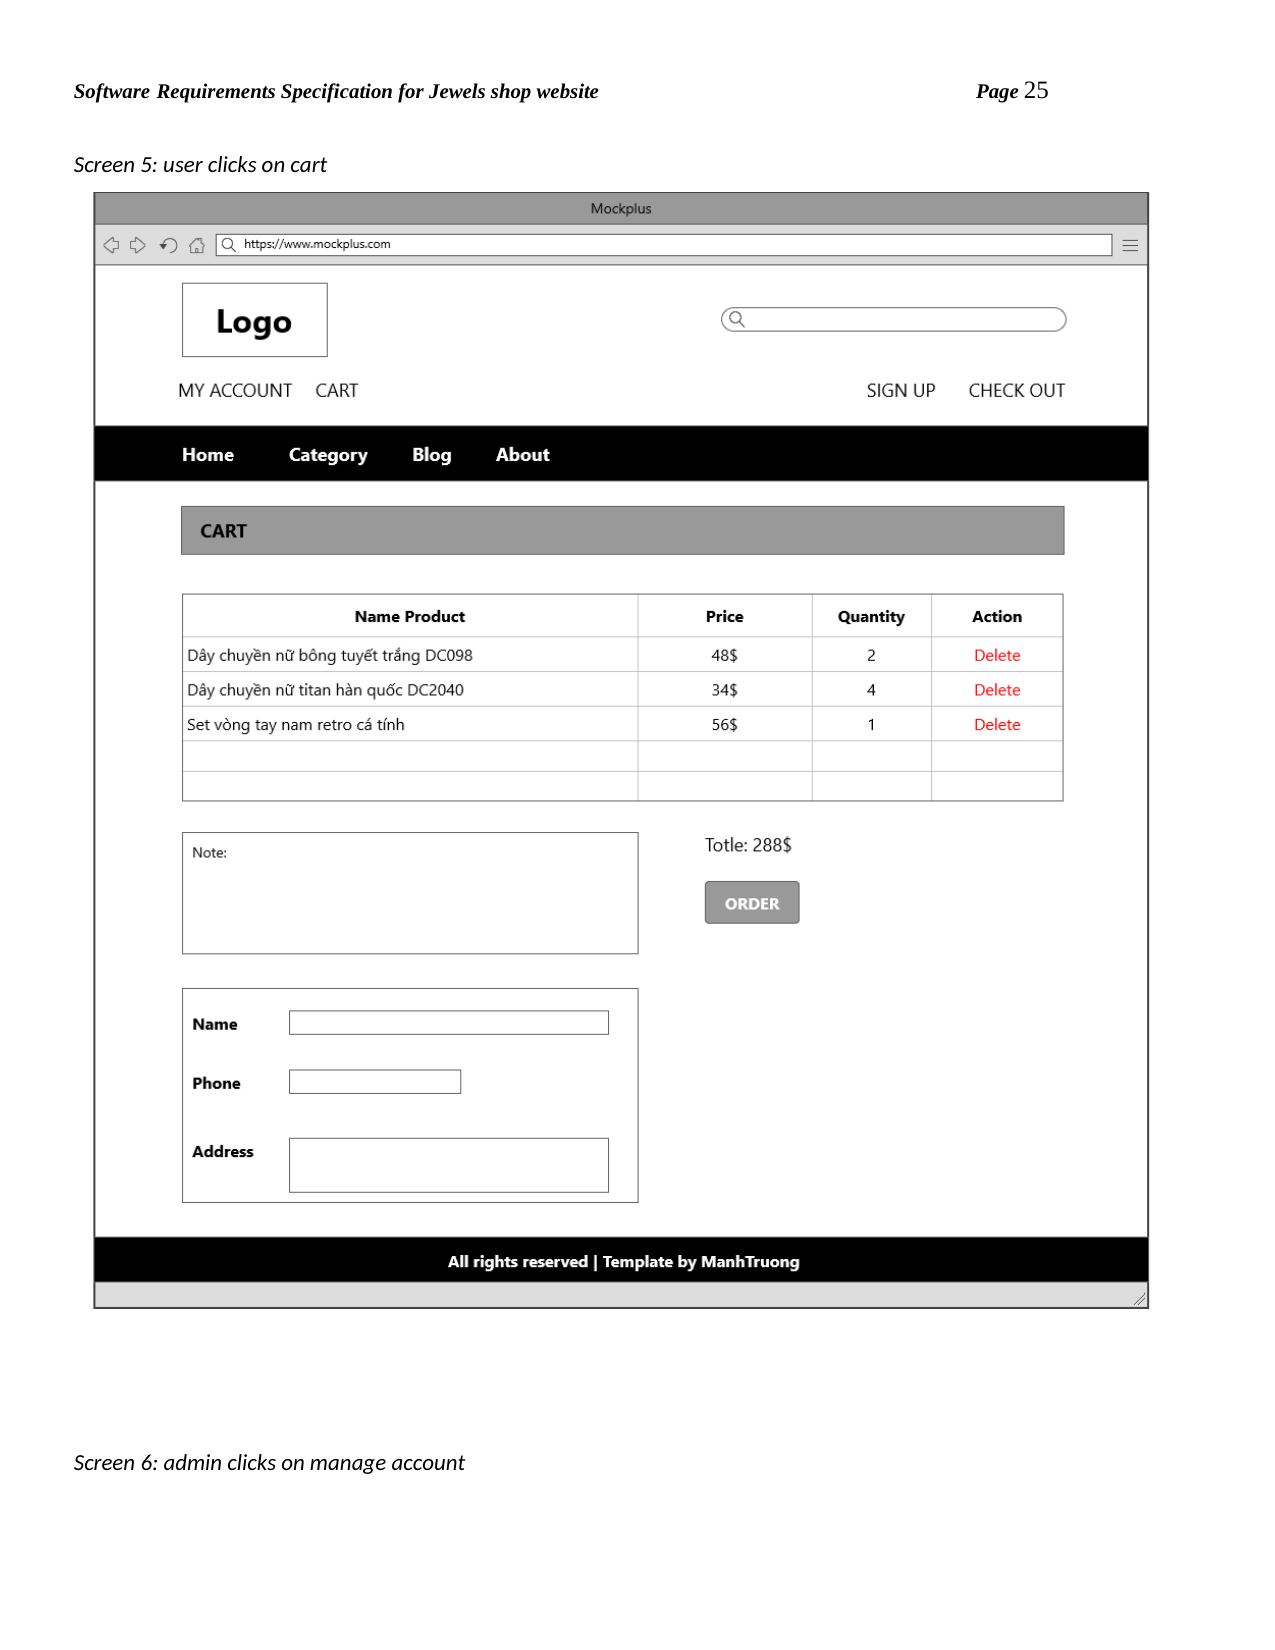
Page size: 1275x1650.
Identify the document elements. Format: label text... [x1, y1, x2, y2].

picture [73, 192, 1194, 1309]
text Screen 5: user clicks on cart [74, 150, 1140, 178]
text Screen 6: admin clicks on manage account [74, 1448, 1140, 1476]
